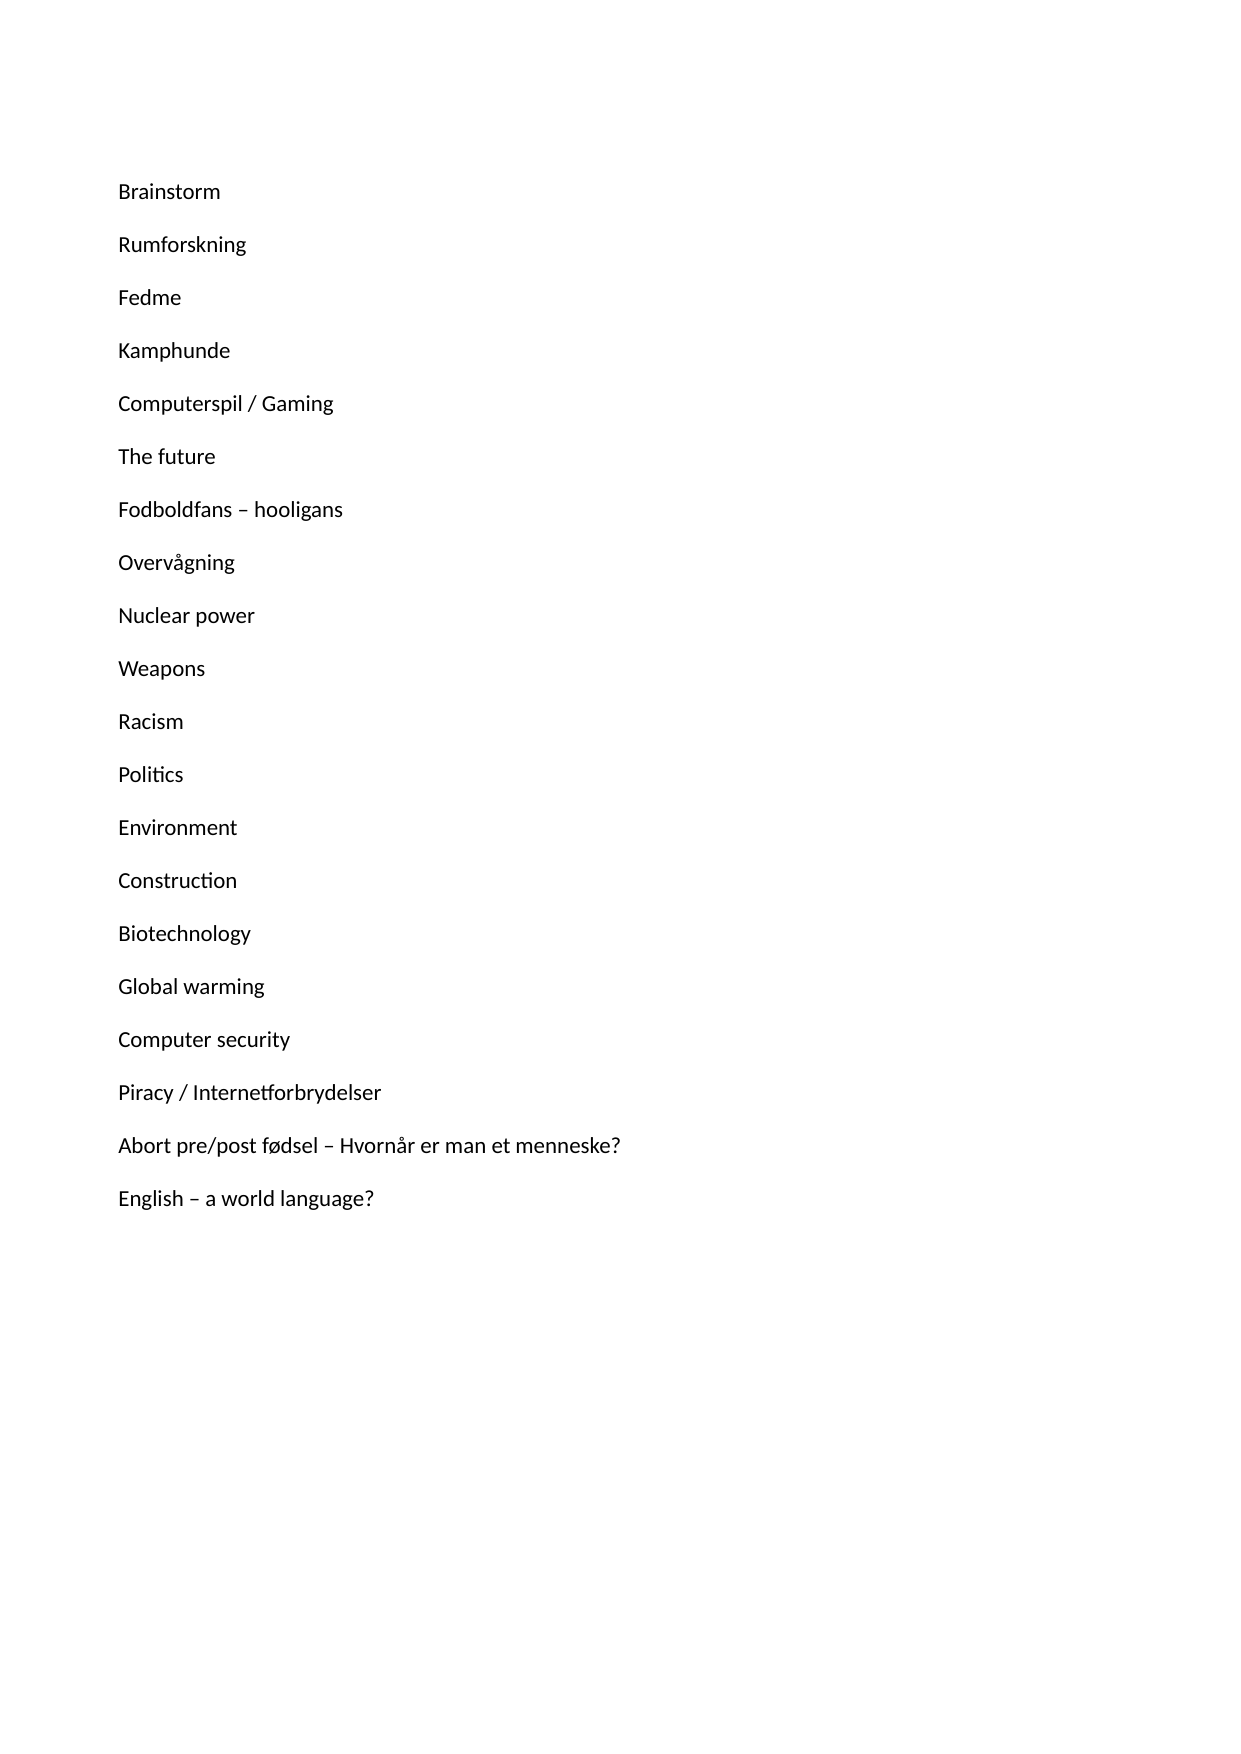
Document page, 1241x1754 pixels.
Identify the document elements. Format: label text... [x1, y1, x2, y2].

text The future [118, 442, 1122, 470]
text Biotechnology [118, 919, 1122, 947]
text Nuclear power [118, 601, 1122, 629]
text Fodboldfans – hooligans [118, 495, 1122, 523]
text Brainstorm [118, 177, 1122, 205]
text Kamphunde [118, 336, 1122, 364]
text Computerspil / Gaming [118, 389, 1122, 417]
text English – a world language? [118, 1184, 1122, 1213]
text Computer security [118, 1026, 1122, 1053]
text Racism [118, 707, 1122, 735]
text Rumforskning [118, 230, 1122, 258]
text Abort pre/post fødsel – Hvornår er man et menneske? [118, 1132, 1122, 1159]
text Global warming [118, 972, 1122, 1001]
text Piracy / Internetforbrydelser [118, 1078, 1122, 1107]
text Construction [118, 866, 1122, 894]
text Fedme [118, 283, 1122, 311]
text Environment [118, 813, 1122, 841]
text Overvågning [118, 548, 1122, 576]
text Weapons [118, 654, 1122, 682]
text Politics [118, 760, 1122, 788]
